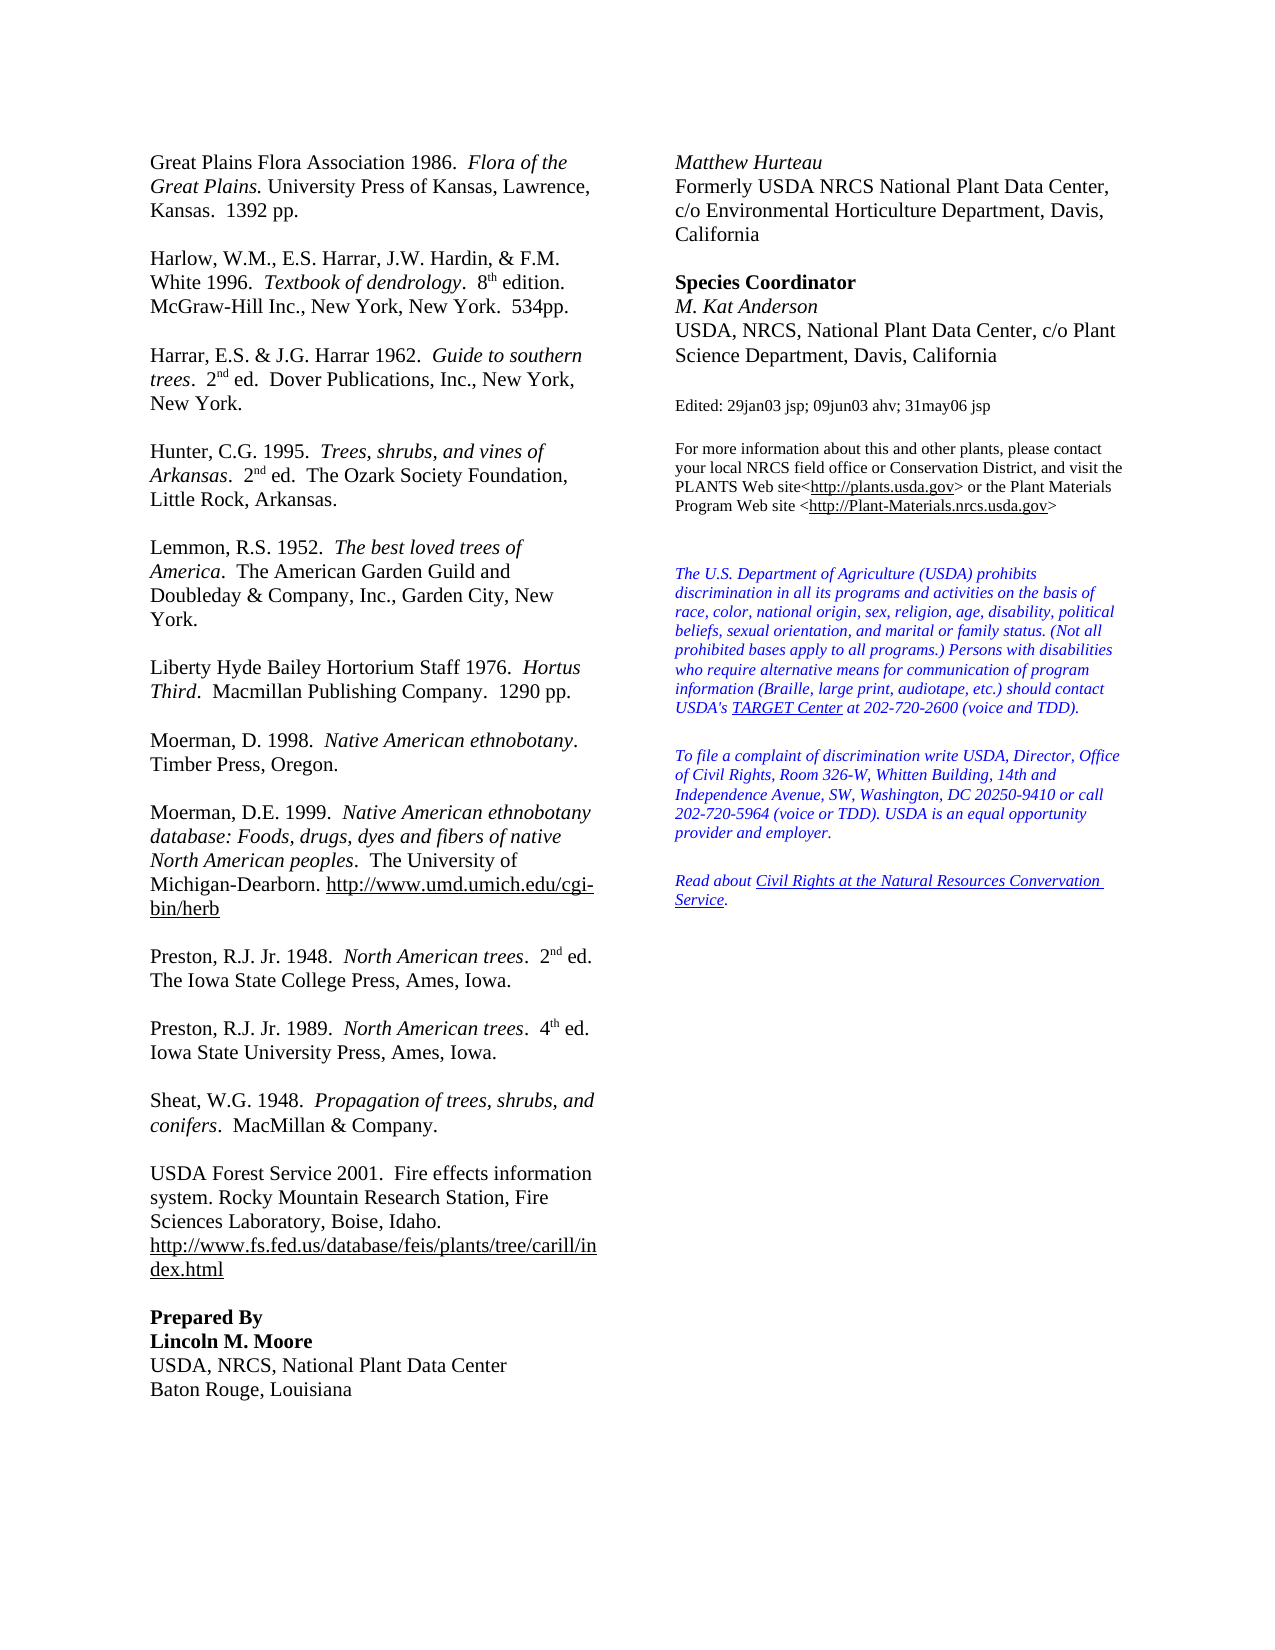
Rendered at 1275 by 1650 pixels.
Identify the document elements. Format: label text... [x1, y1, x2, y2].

text Harrar, E.S. & J.G. Harrar 1962. Guide to southern trees. 2nd ed. Dover Publications, Inc., . [150, 342, 600, 415]
text Moerman, D.E. 1999. Native American ethnobotany database: Foods, drugs, dyes and fibers of native North American peoples. The University of Michigan-Dearborn. http://www.umd.umich.edu/cgi-bin/herb [150, 800, 600, 920]
subtitle M. Moore [150, 1329, 600, 1353]
text Read about Civil Rights at the Natural Resources Convervation Service. [675, 871, 1125, 909]
subtitle Matthew Hurteau [675, 150, 1125, 174]
text Formerly , c/o Environmental Horticulture Department, [675, 174, 1125, 246]
text The Department of Agriculture (USDA) prohibits discrimination in all its programs and activities on the basis of race, color, national origin, sex, religion, age, disability, political beliefs, sexual orientation, and marital or family status. (Not all prohibited bases apply to all programs.) Persons with disabilities who require alternative means for communication of program information (Braille, large print, audiotape, etc.) should contact USDA's TARGET Center at 202-720-2600 (voice and TDD). [675, 563, 1125, 717]
subtitle Prepared By [150, 1305, 600, 1329]
subtitle M. Kat Anderson [675, 294, 1125, 318]
text , R.J. Jr. 1948. North American trees. 2nd ed. The College Press, . [150, 944, 600, 992]
text Service 2001. Fire effects information system. Rocky Mountain Research Station, Fire Sciences Laboratory, . http://www.fs.fed.us/database/feis/plants/tree/carill/index.html [150, 1161, 600, 1281]
text , R.J. Jr. 1989. North American trees. 4th ed. Press, . [150, 1016, 600, 1064]
text , W.M., E.S. Harrar, J.W. Hardin, & F.M. White 1996. Textbook of dendrology. 8th edition. McGraw-Hill Inc., . 534pp. [150, 246, 600, 318]
subtitle Species Coordinator [675, 270, 1125, 294]
text To file a complaint of discrimination write USDA, Director, Office of Civil Rights, Room 326-W, Whitten Building, 14th and Independence Avenue, SW, Washington, DC 20250-9410 or call 202-720-5964 (voice or TDD). USDA is an equal opportunity provider and employer. [675, 746, 1125, 842]
text Hyde Bailey Hortorium Staff 1976. Hortus Third. Macmillan Publishing Company. 1290 pp. [150, 655, 600, 703]
text For more information about this and other plants, please contact your local NRCS field office or Conservation District, and visit the PLANTS Web site<http://plants.usda.gov> or the Plant Materials Program Web site <http://Plant-Materials.nrcs.usda.gov> [675, 438, 1125, 515]
text Edited: 29jan03 jsp; 09jun03 ahv; 31may06 jsp [675, 395, 1125, 414]
text USDA, NRCS, [150, 1353, 600, 1377]
text Hunter, C.G. 1995. Trees, shrubs, and vines of Arkansas. 2nd ed. The Ozark Society Foundation, . [150, 439, 600, 511]
text USDA, NRCS, , c/o Plant Science Department, [675, 318, 1125, 367]
text Flora Association 1986. Flora of the . University Press of , . 1392 pp. [150, 150, 600, 222]
text Lemmon, R.S. 1952. The best loved trees of America. The Guild and Doubleday & Company, Inc., Garden City, . [150, 535, 600, 631]
text Moerman, D. 1998. Native American ethnobotany. Timber Press, . [150, 727, 600, 776]
text Sheat, W.G. 1948. Propagation of trees, shrubs, and conifers. MacMillan & Company. [150, 1088, 600, 1137]
